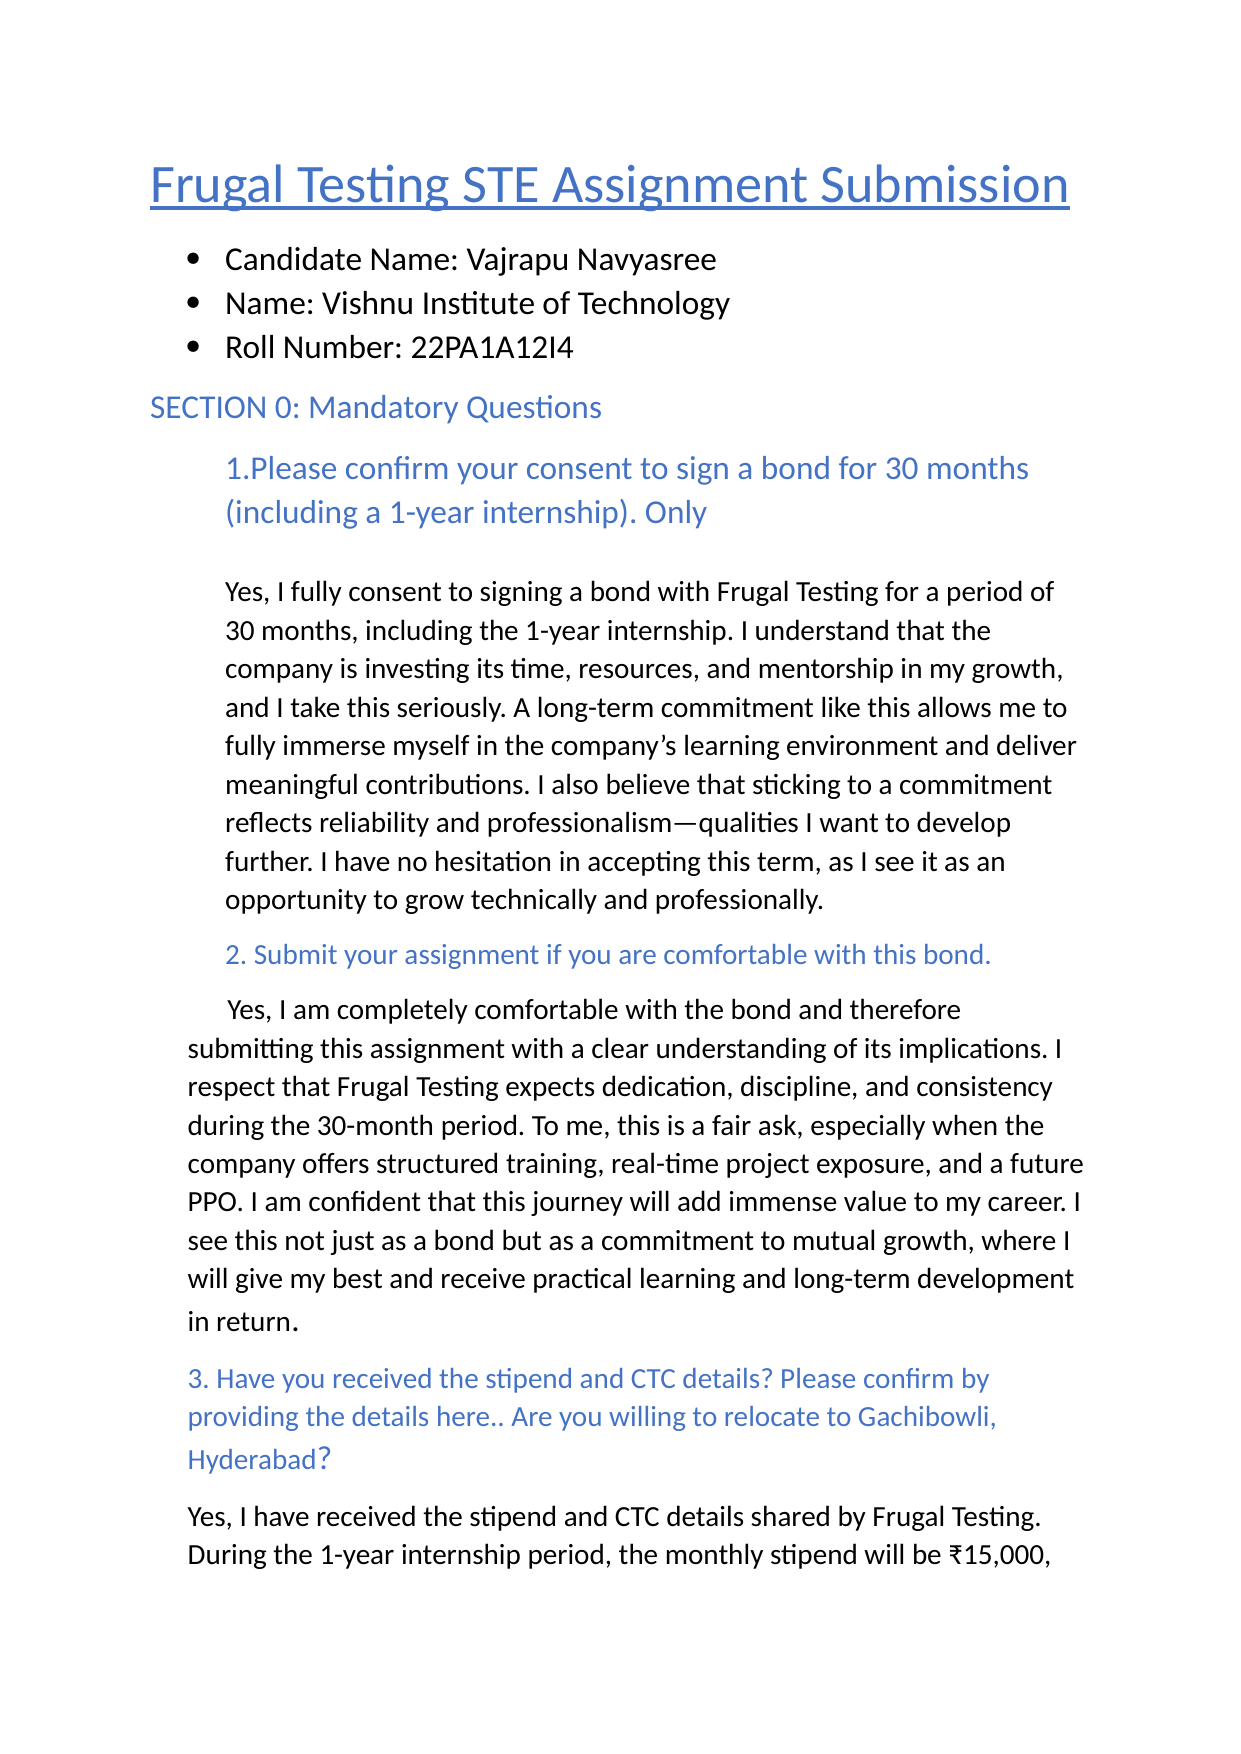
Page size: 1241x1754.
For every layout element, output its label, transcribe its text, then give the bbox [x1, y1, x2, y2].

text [187, 1498, 1090, 1572]
list Name: Vishnu Institute of Technology [187, 282, 1090, 323]
text 3. Have you received the stipend and CTC details? Please confirm by providing the details here.. Are you willing to relocate to Gachibowli, Hyderabad? [187, 1360, 1090, 1478]
list Candidate Name: Vajrapu Navyasree [187, 238, 1090, 279]
text SECTION 0: Mandatory Questions [150, 387, 1090, 427]
list Roll Number: 22PA1A12I4 [187, 326, 1090, 367]
text 2. Submit your assignment if you are comfortable with this bond. [150, 936, 1090, 972]
list Yes, I fully consent to signing a bond with Frugal Testing for a period of 30 months, including the 1-year internship. I understand that the company is investing its time, resources, and mentorship in my growth, and I take this seriously. A long-term commitment like this allows me to fully immerse myself in the company’s learning environment and deliver meaningful contributions. I also believe that sticking to a commitment reflects reliability and professionalism—qualities I want to develop further. I have no hesitation in accepting this term, as I see it as an opportunity to grow technically and professionally. [225, 573, 1090, 917]
list 1.Please confirm your consent to sign a bond for 30 months (including a 1-year internship). Only [225, 447, 1090, 532]
text Yes, I am completely comfortable with the bond and therefore submitting this assignment with a clear understanding of its implications. I respect that Frugal Testing expects dedication, discipline, and consistency during the 30-month period. To me, this is a fair ask, especially when the company offers structured training, real-time project exposure, and a future PPO. I am confident that this journey will add immense value to my career. I see this not just as a bond but as a commitment to mutual growth, where I will give my best and receive practical learning and long-term development in return. [187, 991, 1090, 1340]
text Frugal Testing STE Assignment Submission [150, 150, 1090, 216]
